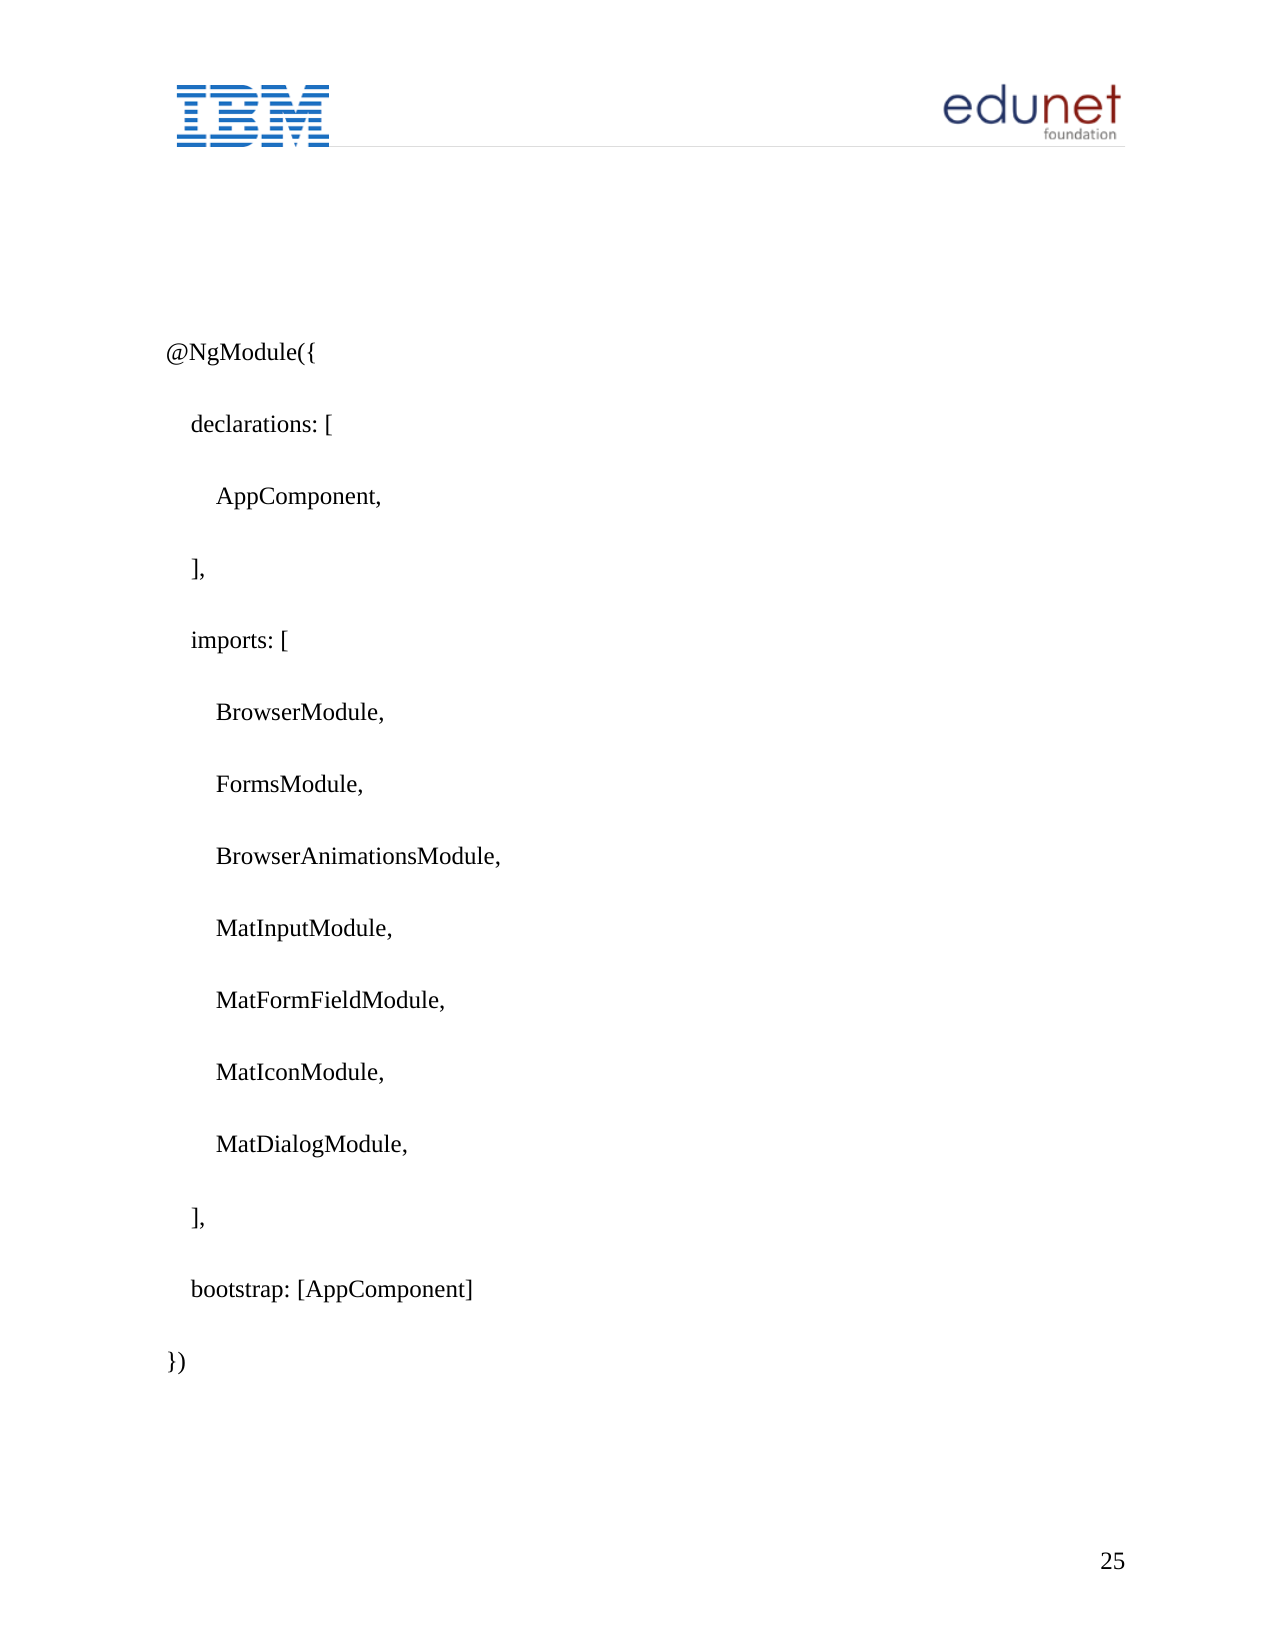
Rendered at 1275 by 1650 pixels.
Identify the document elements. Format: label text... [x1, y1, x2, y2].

picture [176, 85, 329, 147]
picture [941, 75, 1125, 147]
